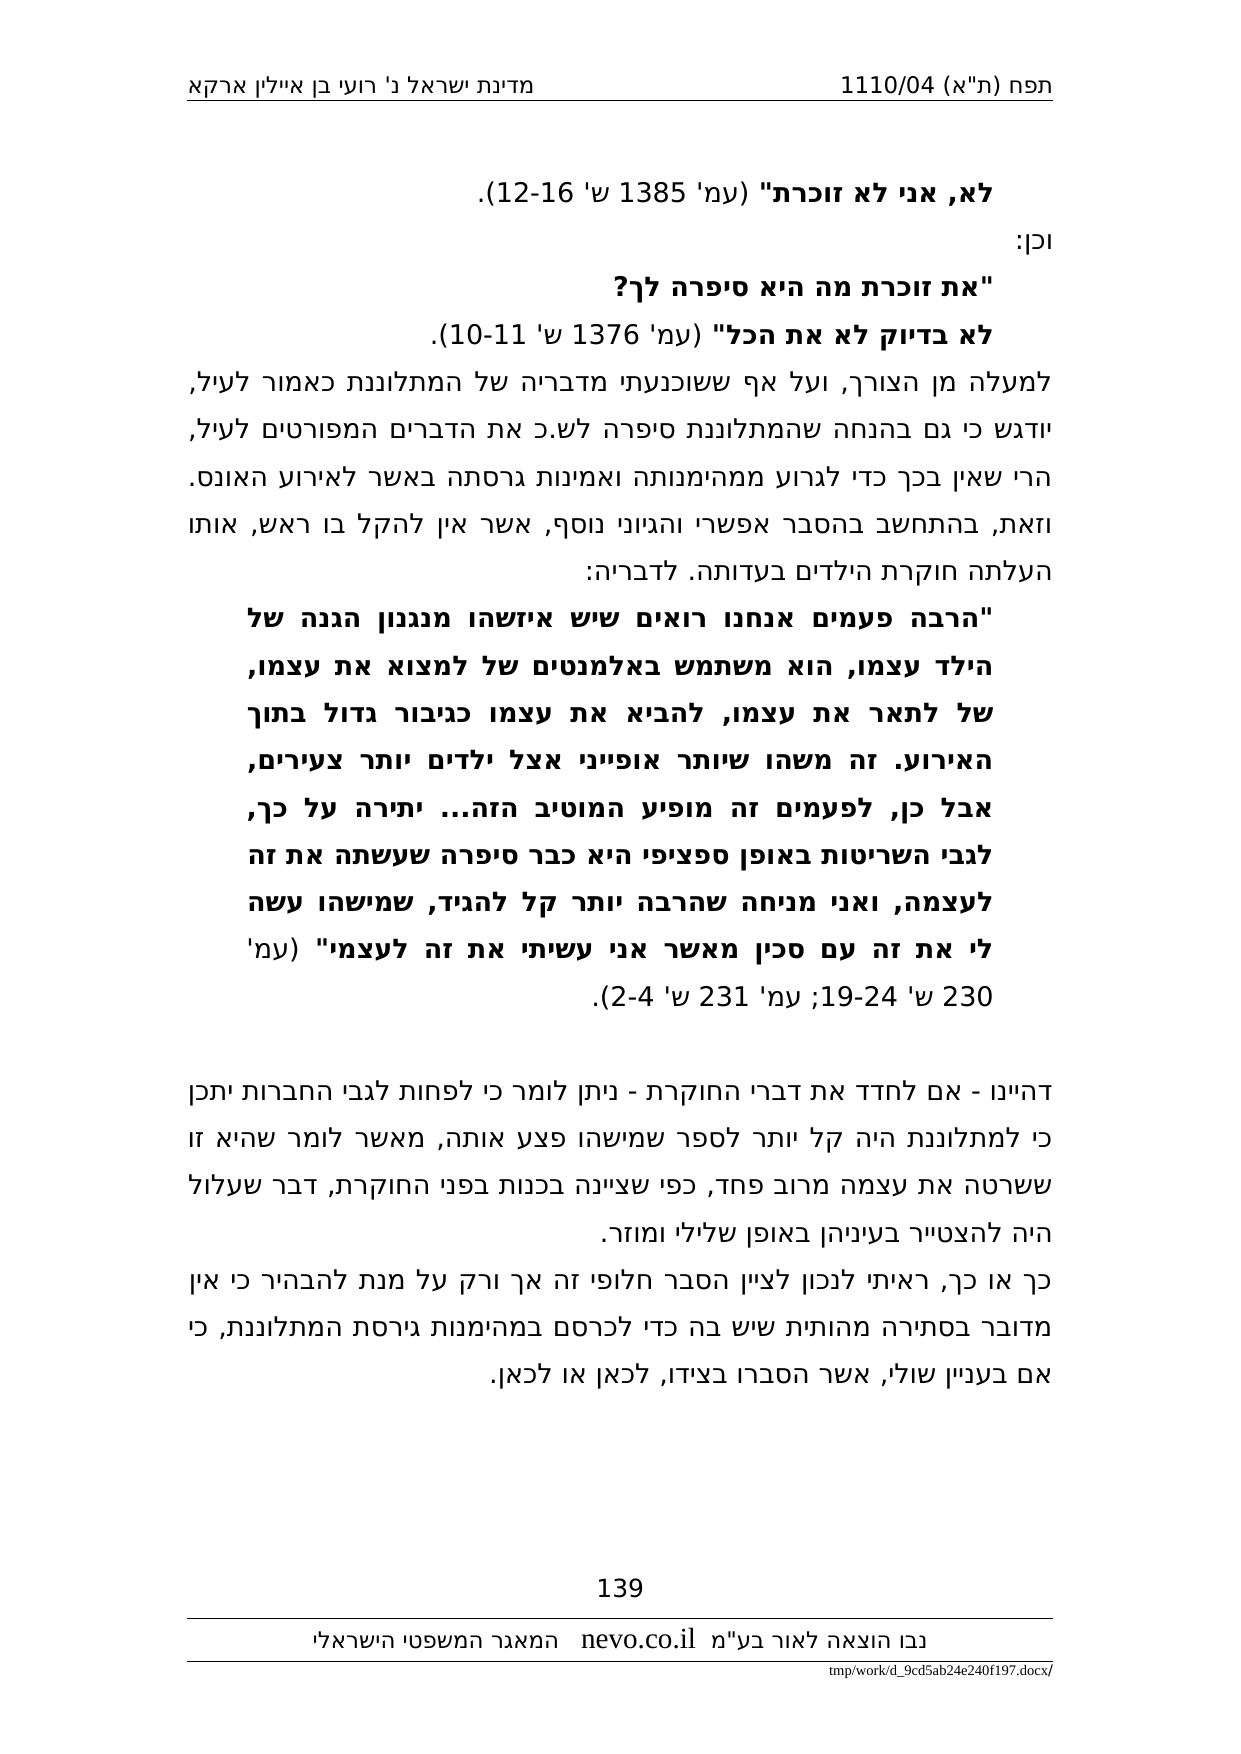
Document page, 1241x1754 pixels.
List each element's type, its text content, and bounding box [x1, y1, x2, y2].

text למעלה מן הצורך, ועל אף ששוכנעתי מדבריה של המתלוננת כאמור לעיל, יודגש כי גם בהנחה שהמתלוננת סיפרה לש.כ את הדברים המפורטים לעיל, הרי שאין בכך כדי לגרוע ממהימנותה ואמינות גרסתה באשר לאירוע האונס. וזאת, בהתחשב בהסבר אפשרי והגיוני נוסף, אשר אין להקל בו ראש, אותו העלתה חוקרת הילדים בעדותה. לדבריה: [187, 366, 1053, 587]
text דהיינו - אם לחדד את דברי החוקרת - ניתן לומר כי לפחות לגבי החברות יתכן כי למתלוננת היה קל יותר לספר שמישהו פצע אותה, מאשר לומר שהיא זו ששרטה את עצמה מרוב פחד, כפי שציינה בכנות בפני החוקרת, דבר שעלול היה להצטייר בעיניהן באופן שלילי ומוזר. [187, 1075, 1053, 1248]
text לא, אני לא זוכרת" (עמ' 1385 ש' 12-16). [246, 177, 994, 209]
text לא בדיוק לא את הכל" (עמ' 1376 ש' 10-11). [246, 319, 994, 351]
text כך או כך, ראיתי לנכון לציין הסבר חלופי זה אך ורק על מנת להבהיר כי אין מדובר בסתירה מהותית שיש בה כדי לכרסם במהימנות גירסת המתלוננת, כי אם בעניין שולי, אשר הסברו בצידו, לכאן או לכאן. [187, 1264, 1053, 1390]
text וכן: [187, 224, 1053, 256]
text "הרבה פעמים אנחנו רואים שיש איזשהו מנגנון הגנה של הילד עצמו, הוא משתמש באלמנטים של למצוא את עצמו, של לתאר את עצמו, להביא את עצמו כגיבור גדול בתוך האירוע. זה משהו שיותר אופייני אצל ילדים יותר צעירים, אבל כן, לפעמים זה מופיע המוטיב הזה... יתירה על כך, לגבי השריטות באופן ספציפי היא כבר סיפרה שעשתה את זה לעצמה, ואני מניחה שהרבה יותר קל להגיד, שמישהו עשה לי את זה עם סכין מאשר אני עשיתי את זה לעצמי" (עמ' 230 ש' 19-24; עמ' 231 ש' 2-4). [246, 603, 994, 1013]
text "את זוכרת מה היא סיפרה לך? [246, 272, 994, 303]
